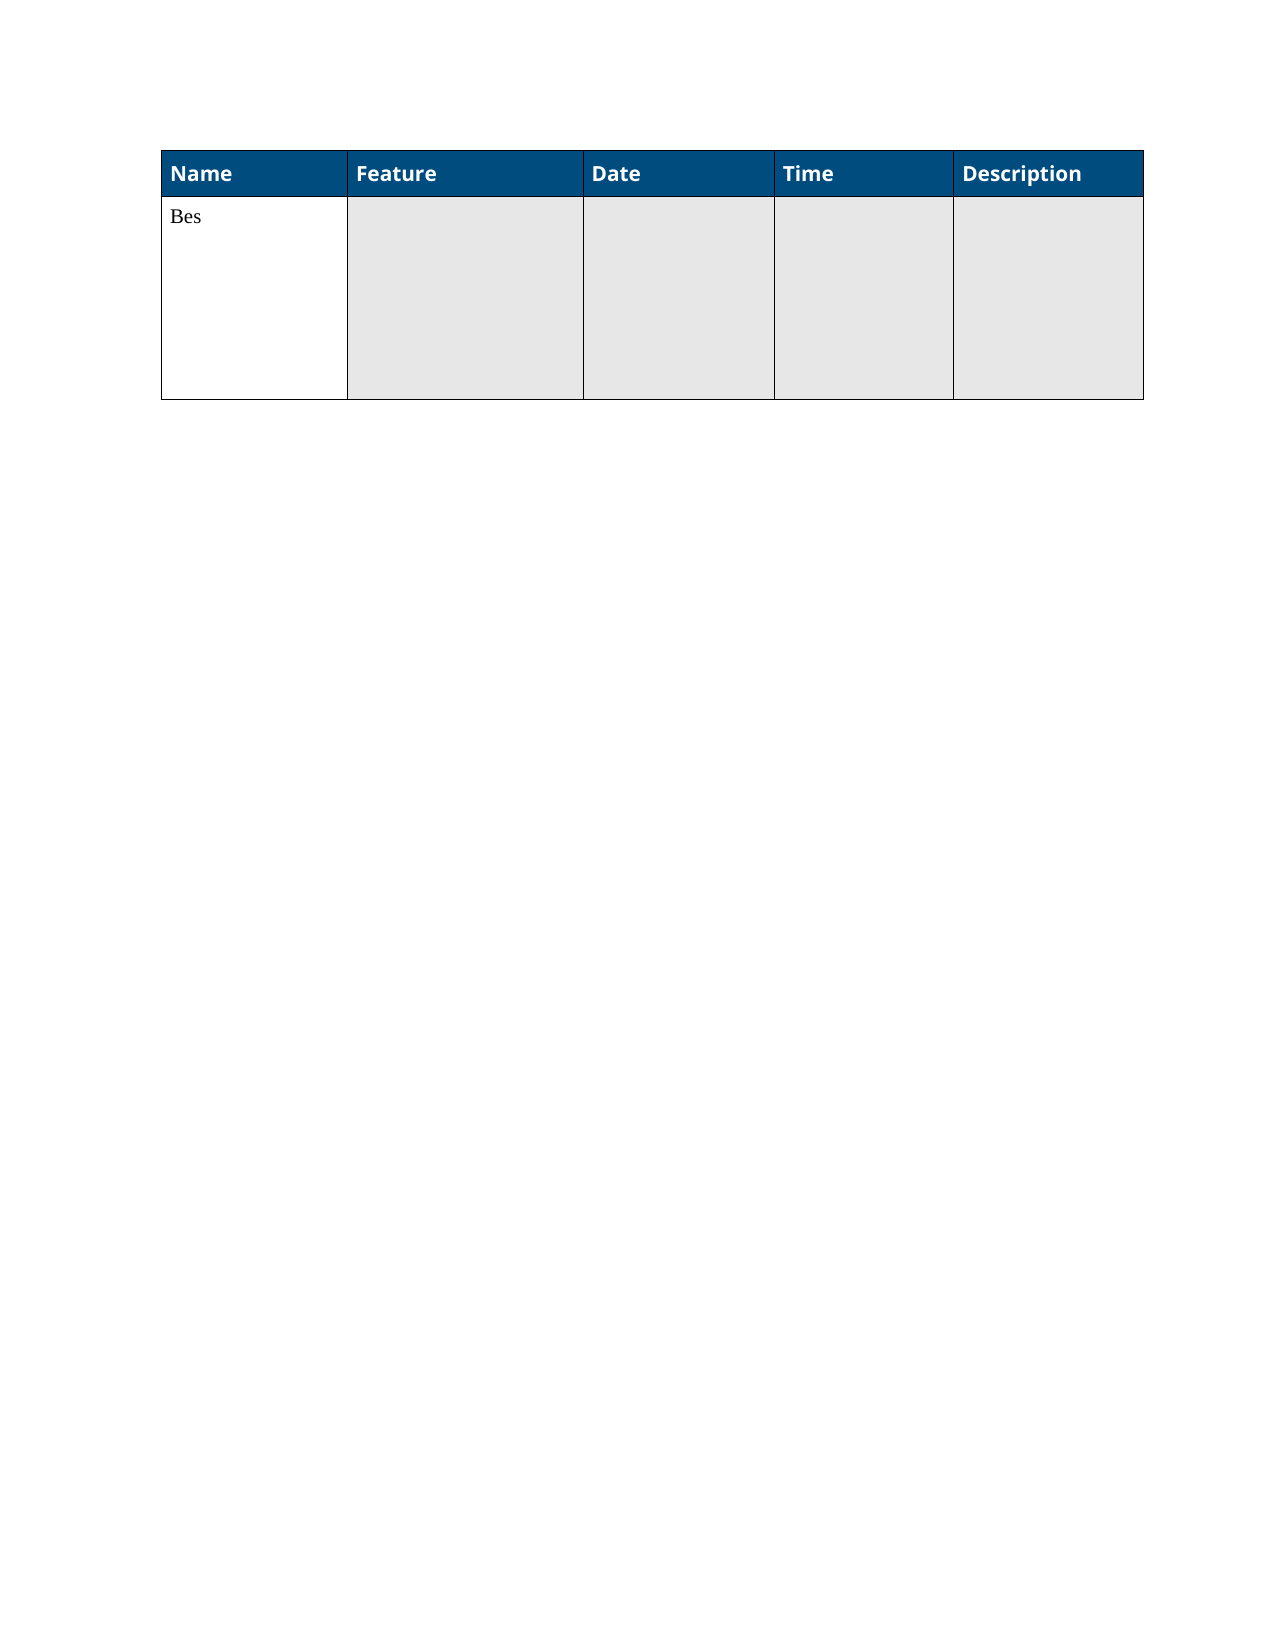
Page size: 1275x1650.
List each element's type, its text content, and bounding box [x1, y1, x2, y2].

table_cell [348, 197, 583, 399]
table_cell [954, 197, 1143, 399]
table_header Feature [348, 151, 583, 196]
table_cell [775, 197, 953, 399]
table_header Description [954, 151, 1143, 196]
table_cell Bes [162, 197, 347, 399]
table_cell [584, 197, 774, 399]
table_header Name [162, 151, 347, 196]
table_header Date [584, 151, 774, 196]
table_header Time [775, 151, 953, 196]
